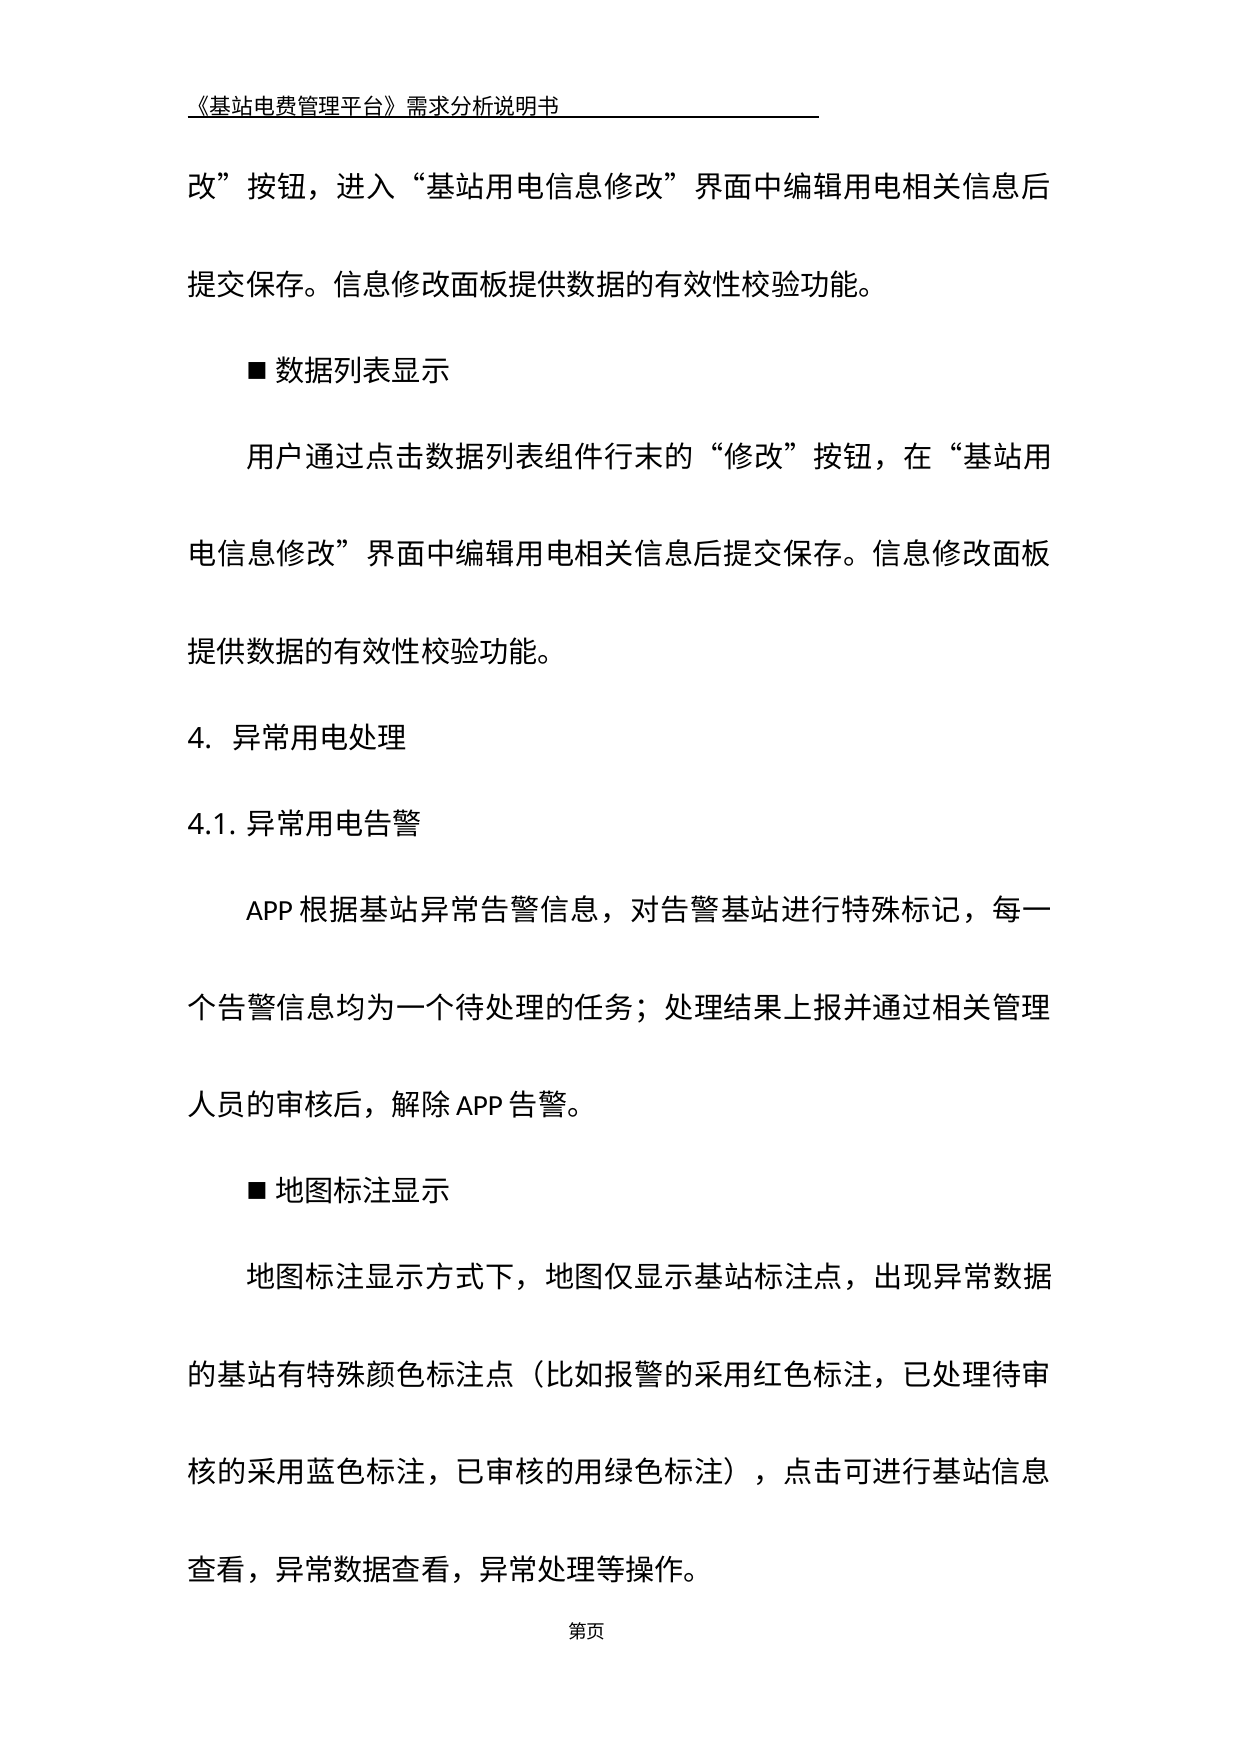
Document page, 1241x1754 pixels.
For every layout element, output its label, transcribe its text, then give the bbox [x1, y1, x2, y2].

list 数据列表显示 [187, 336, 1053, 401]
text 用户通过点击数据列表组件行末的“修改”按钮，在“基站用电信息修改”界面中编辑用电相关信息后提交保存。信息修改面板提供数据的有效性校验功能。 [187, 422, 1053, 682]
list 异常用电处理 [187, 703, 1053, 768]
list 地图标注显示 [187, 1157, 1053, 1222]
text APP根据基站异常告警信息，对告警基站进行特殊标记，每一个告警信息均为一个待处理的任务；处理结果上报并通过相关管理人员的审核后，解除APP告警。 [187, 875, 1053, 1135]
list 异常用电告警 [187, 789, 1053, 854]
text 地图标注显示方式下，地图仅显示基站标注点，出现异常数据的基站有特殊颜色标注点（比如报警的采用红色标注，已处理待审核的采用蓝色标注，已审核的用绿色标注），点击可进行基站信息查看，异常数据查看，异常处理等操作。 [187, 1243, 1053, 1600]
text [187, 152, 1053, 315]
